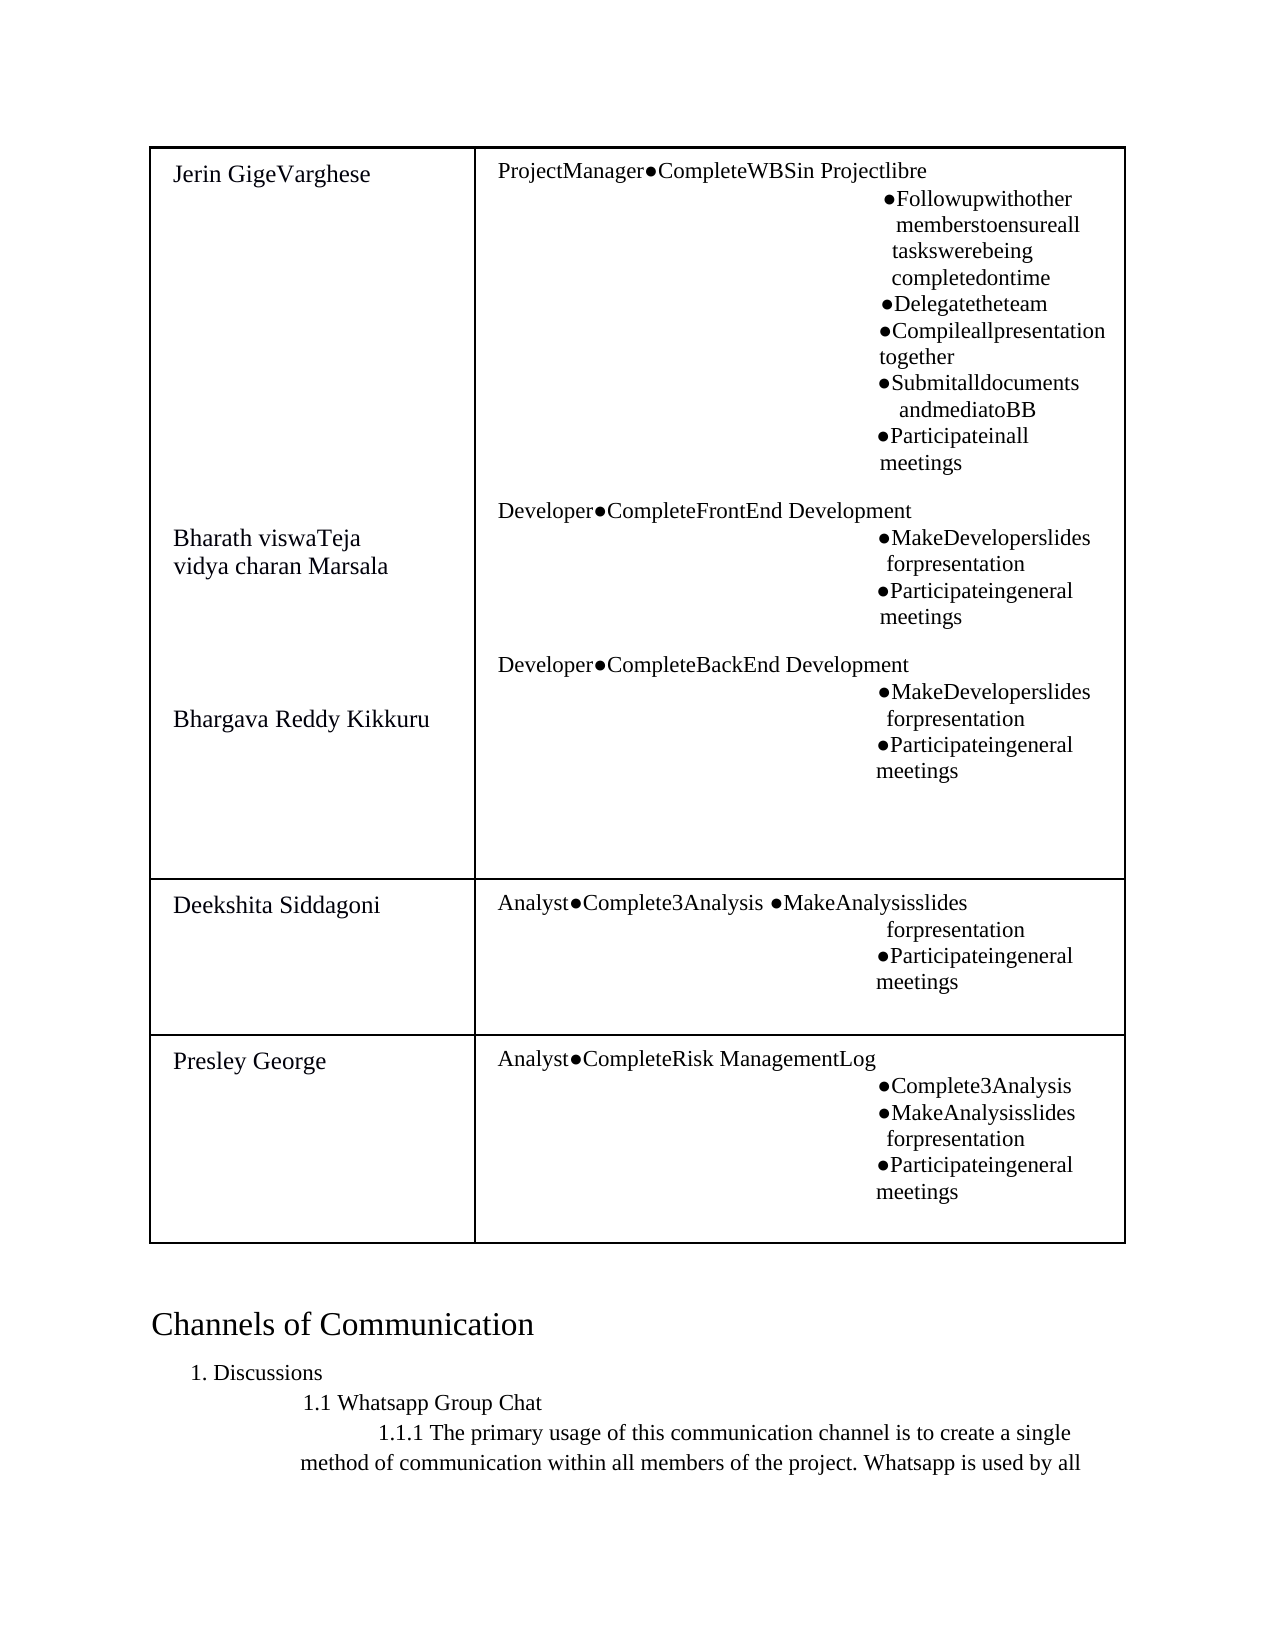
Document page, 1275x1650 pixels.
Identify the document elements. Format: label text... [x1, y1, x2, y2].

table_cell Deekshita Siddagoni [151, 880, 474, 1034]
table_cell Analyst●Complete3Analysis ●MakeAnalysisslides forpresentation ●Participateingeneral meetings [476, 880, 1124, 1034]
table_cell ProjectManager●CompleteWBSin Projectlibre ●Followupwithother memberstoensureall taskswerebeing completedontime ●Delegatetheteam ●Compileallpresentation together ●Submitalldocuments andmediatoBB ●Participateinall meetings Developer●CompleteFrontEnd Development ●MakeDeveloperslides forpresentation ●Participateingeneral meetings Developer●CompleteBackEnd Development ●MakeDeveloperslides forpresentation ●Participateingeneral meetings [476, 149, 1124, 878]
text 1. Discussions [190, 1359, 1264, 1385]
text 1.1.1 The primary usage of this communication channel is to create a single [11, 1419, 1072, 1445]
table_cell Jerin GigeVarghese Bharath viswaTeja vidya charan Marsala Bhargava Reddy Kikkuru [151, 149, 474, 878]
table_cell Analyst●CompleteRisk ManagementLog ●Complete3Analysis ●MakeAnalysisslides forpresentation ●Participateingeneral meetings [476, 1036, 1124, 1242]
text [300, 1449, 1110, 1475]
text 1.1 Whatsapp Group Chat [303, 1389, 1264, 1415]
text Channels of Communication [151, 1305, 1264, 1343]
table_cell Presley George [151, 1036, 474, 1242]
